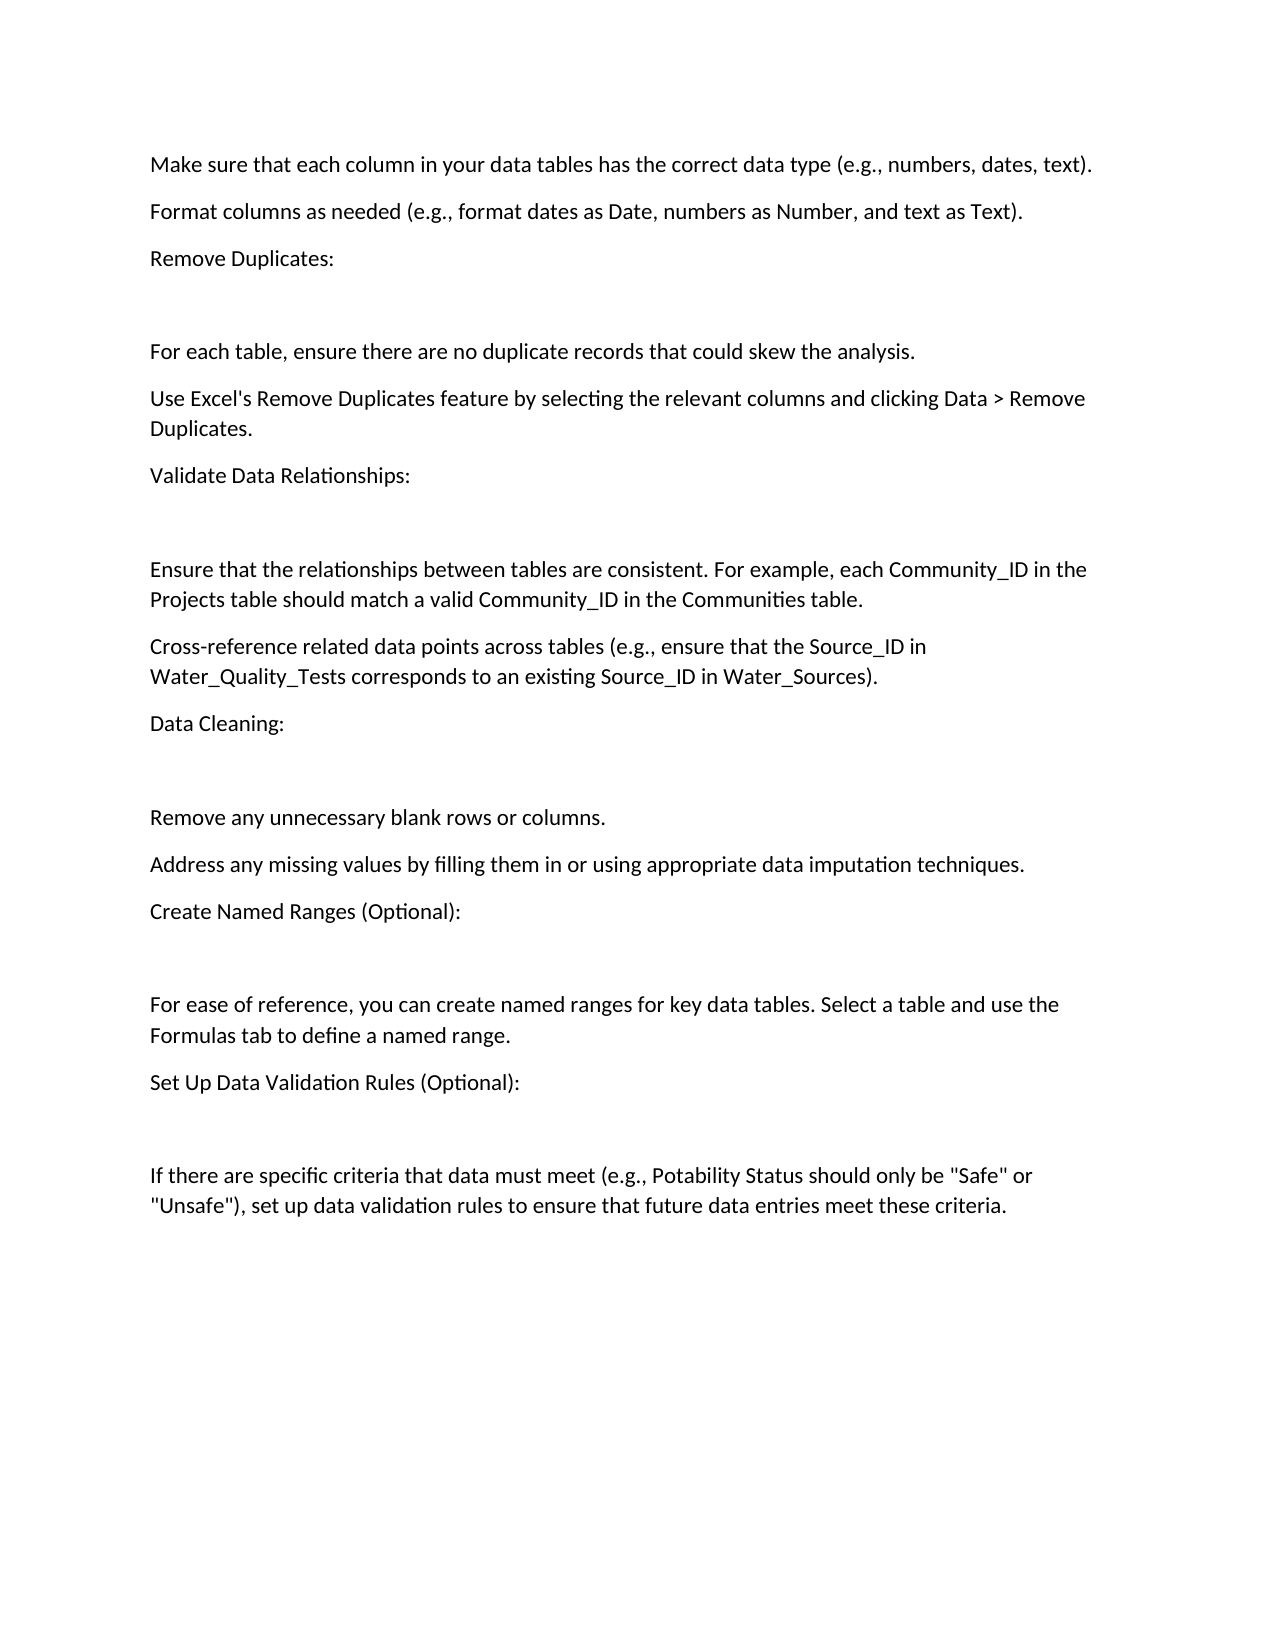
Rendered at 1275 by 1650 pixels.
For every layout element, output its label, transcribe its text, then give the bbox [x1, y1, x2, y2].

text For each table, ensure there are no duplicate records that could skew the analysis. [150, 337, 1125, 366]
text Use Excel's Remove Duplicates feature by selecting the relevant columns and clicking Data > Remove Duplicates. [150, 384, 1125, 443]
text If there are specific criteria that data must meet (e.g., Potability Status should only be "Safe" or "Unsafe"), set up data validation rules to ensure that future data entries meet these criteria. [150, 1161, 1125, 1220]
text Make sure that each column in your data tables has the correct data type (e.g., numbers, dates, text). [150, 150, 1125, 178]
text Data Cleaning: [150, 709, 1125, 737]
text Address any missing values by filling them in or using appropriate data imputation techniques. [150, 850, 1125, 878]
text Format columns as needed (e.g., format dates as Date, numbers as Number, and text as Text). [150, 197, 1125, 225]
text Validate Data Relationships: [150, 461, 1125, 489]
text Ensure that the relationships between tables are consistent. For example, each Community_ID in the Projects table should match a valid Community_ID in the Communities table. [150, 555, 1125, 613]
text For ease of reference, you can create named ranges for key data tables. Select a table and use the Formulas tab to define a named range. [150, 991, 1125, 1049]
text Set Up Data Validation Rules (Optional): [150, 1068, 1125, 1096]
text Remove any unnecessary blank rows or columns. [150, 803, 1125, 831]
text Cross-reference related data points across tables (e.g., ensure that the Source_ID in Water_Quality_Tests corresponds to an existing Source_ID in Water_Sources). [150, 632, 1125, 691]
text Remove Duplicates: [150, 244, 1125, 272]
text Create Named Ranges (Optional): [150, 897, 1125, 925]
